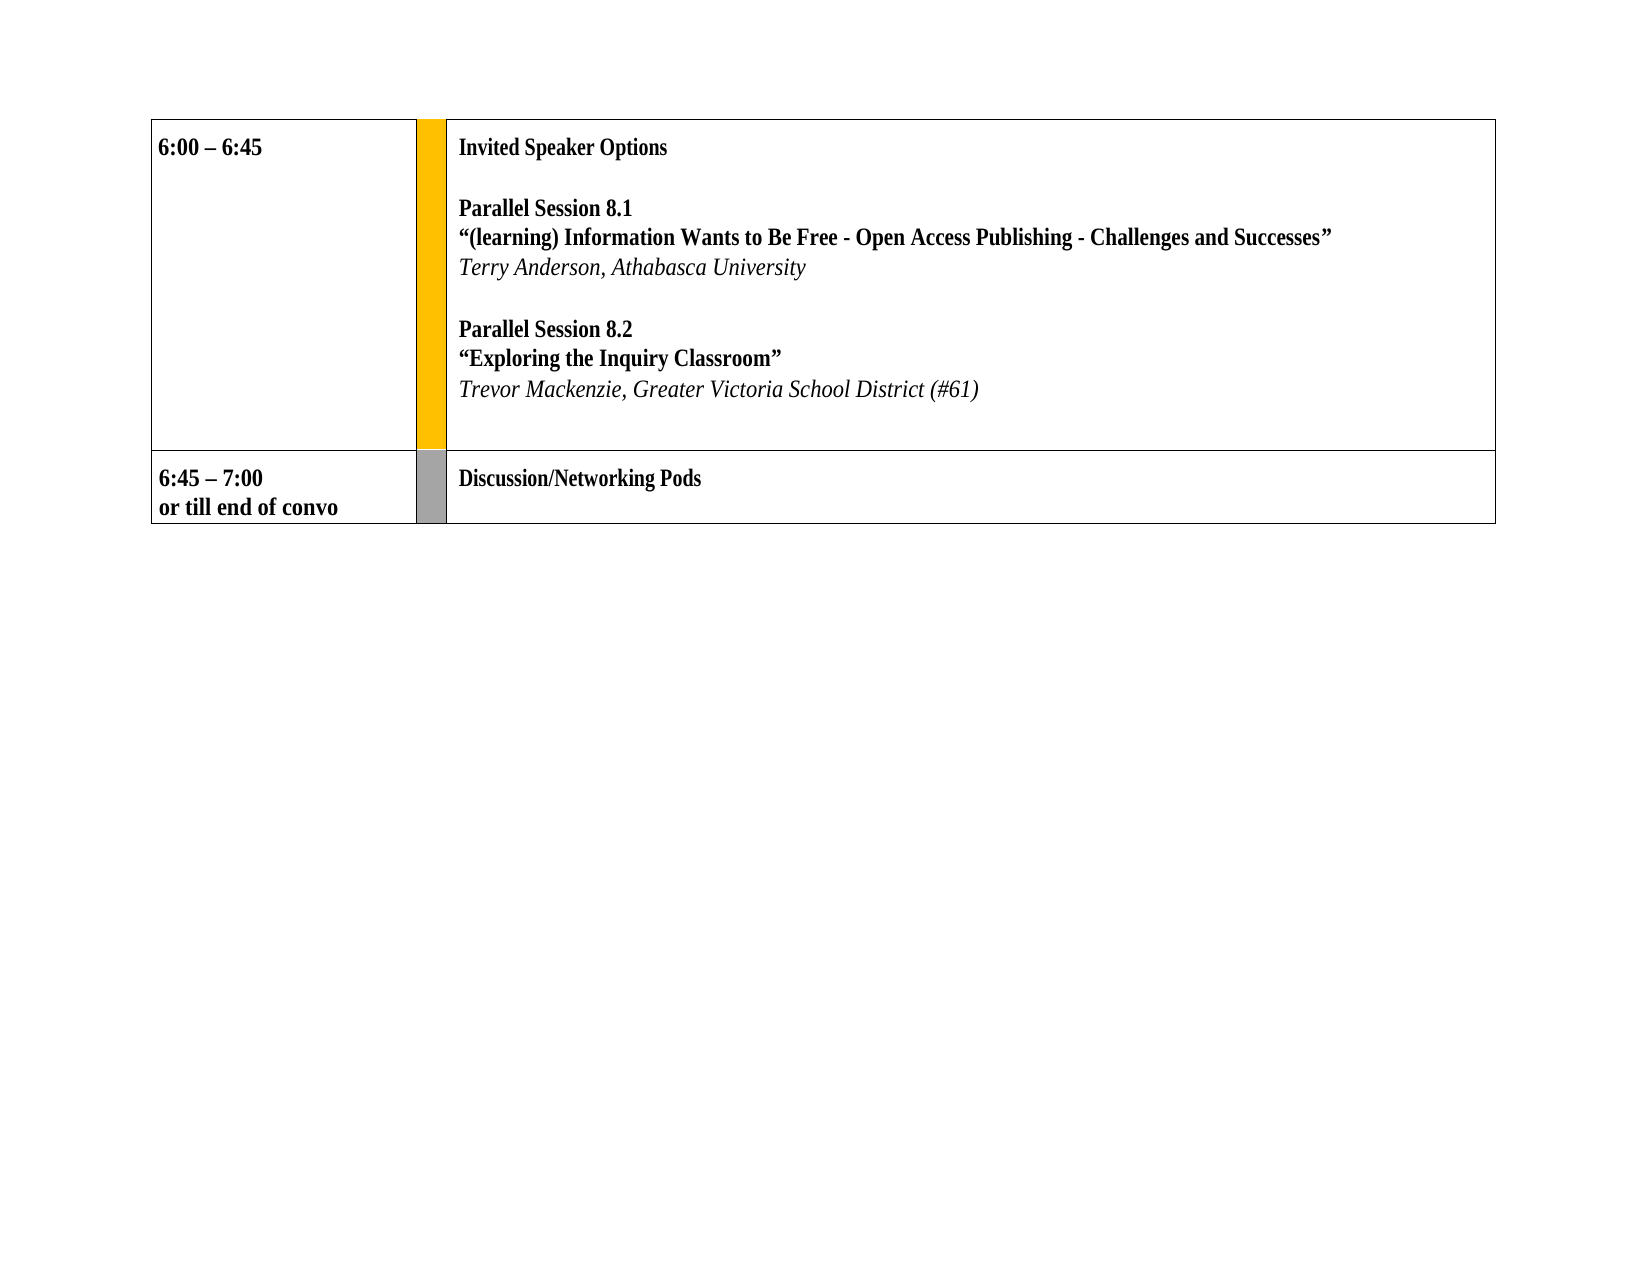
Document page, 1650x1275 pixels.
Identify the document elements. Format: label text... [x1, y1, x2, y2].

table_cell [417, 450, 446, 523]
table_cell Invited Speaker Options Parallel Session 8.1 “(learning) Information Wants to Be Free - Open Access Publishing - Challenges and Successes” Terry Anderson, Athabasca University Parallel Session 8.2 “Exploring the Inquiry Classroom” Trevor Mackenzie, Greater Victoria School District (#61) [447, 120, 1495, 449]
table_cell 6:45 – 7:00 or till end of convo [152, 451, 416, 523]
table_cell Discussion/Networking Pods [447, 451, 1495, 523]
table_cell [417, 119, 446, 449]
table_cell 6:00 – 6:45 [152, 120, 416, 449]
